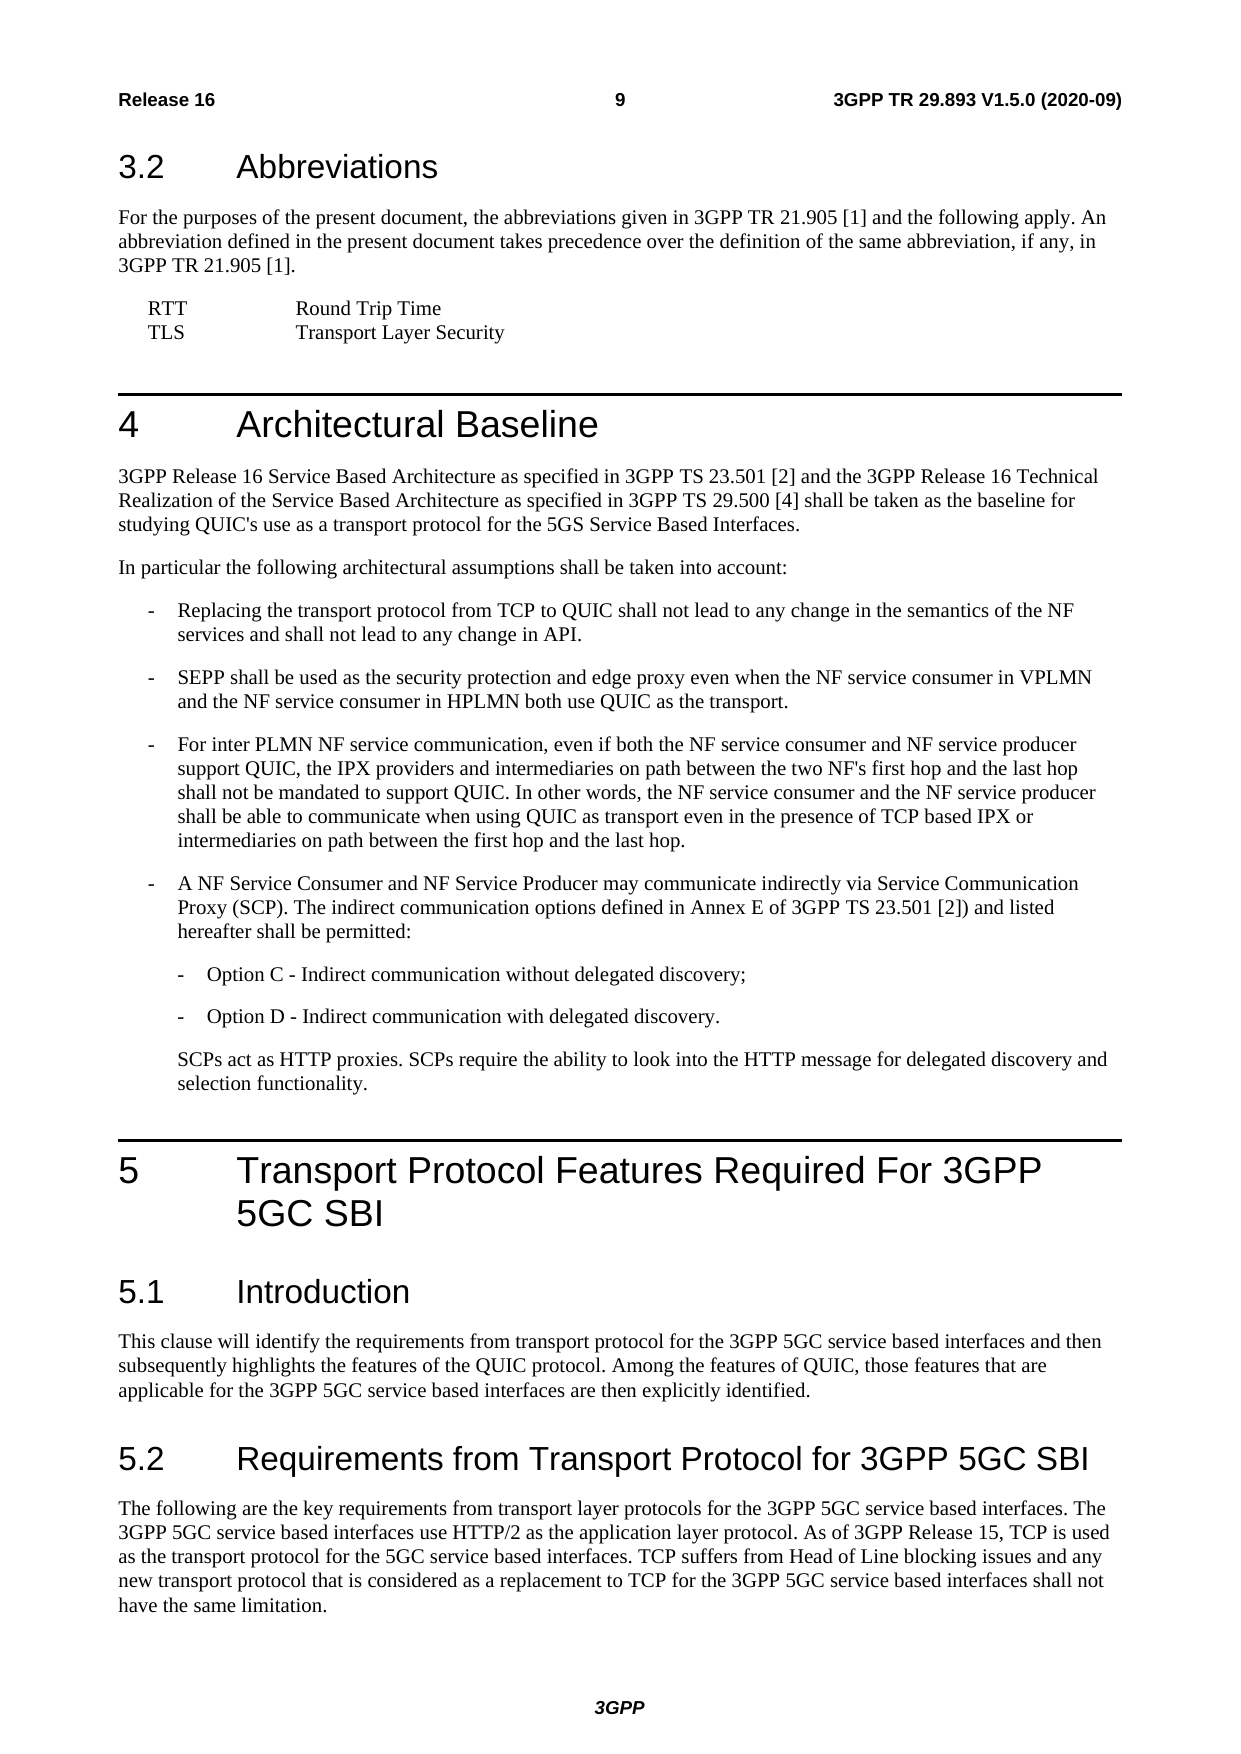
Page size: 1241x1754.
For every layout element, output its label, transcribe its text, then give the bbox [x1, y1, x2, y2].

text TLS Transport Layer Security [148, 320, 1122, 344]
text 3GPP Release 16 Service Based Architecture as specified in 3GPP TS 23.501 [2] and the 3GPP Release 16 Technical Realization of the Service Based Architecture as specified in 3GPP TS 29.500 [4] shall be taken as the baseline for studying QUIC's use as a transport protocol for the 5GS Service Based Interfaces. [118, 464, 1122, 536]
text SCPs act as HTTP proxies. SCPs require the ability to look into the HTTP message for delegated discovery and selection functionality. [177, 1047, 1122, 1095]
text - Option D - Indirect communication with delegated discovery. [177, 1004, 1122, 1028]
text - SEPP shall be used as the security protection and edge proxy even when the NF service consumer in VPLMN and the NF service consumer in HPLMN both use QUIC as the transport. [148, 665, 1122, 713]
subtitle 5.2 Requirements from Transport Protocol for 3GPP 5GC SBI [118, 1439, 1122, 1477]
text In particular the following architectural assumptions shall be taken into account: [118, 555, 1122, 579]
subtitle 5 Transport Protocol Features Required For 3GPP 5GC SBI [118, 1142, 1122, 1235]
text - For inter PLMN NF service communication, even if both the NF service consumer and NF service producer support QUIC, the IPX providers and intermediaries on path between the two NF's first hop and the last hop shall not be mandated to support QUIC. In other words, the NF service consumer and the NF service producer shall be able to communicate when using QUIC as transport even in the presence of TCP based IPX or intermediaries on path between the first hop and the last hop. [148, 732, 1122, 852]
text For the purposes of the present document, the abbreviations given in 3GPP TR 21.905 [1] and the following apply. An abbreviation defined in the present document takes precedence over the definition of the same abbreviation, if any, in 3GPP TR 21.905 [1]. [118, 205, 1122, 277]
subtitle 5.1 Introduction [118, 1272, 1122, 1311]
subtitle 4 Architectural Baseline [118, 396, 1122, 445]
text RTT Round Trip Time [148, 296, 1122, 320]
text - Replacing the transport protocol from TCP to QUIC shall not lead to any change in the semantics of the NF services and shall not lead to any change in API. [148, 598, 1122, 646]
text - A NF Service Consumer and NF Service Producer may communicate indirectly via Service Communication Proxy (SCP). The indirect communication options defined in Annex E of 3GPP TS 23.501 [2]) and listed hereafter shall be permitted: [148, 871, 1122, 943]
text This clause will identify the requirements from transport protocol for the 3GPP 5GC service based interfaces and then subsequently highlights the features of the QUIC protocol. Among the features of QUIC, those features that are applicable for the 3GPP 5GC service based interfaces are then explicitly identified. [118, 1329, 1122, 1402]
text - Option C - Indirect communication without delegated discovery; [177, 962, 1122, 986]
subtitle 3.2 Abbreviations [118, 147, 1122, 186]
text The following are the key requirements from transport layer protocols for the 3GPP 5GC service based interfaces. The 3GPP 5GC service based interfaces use HTTP/2 as the application layer protocol. As of 3GPP Release 15, TCP is used as the transport protocol for the 5GC service based interfaces. TCP suffers from Head of Line blocking issues and any new transport protocol that is considered as a replacement to TCP for the 3GPP 5GC service based interfaces shall not have the same limitation. [118, 1496, 1122, 1617]
